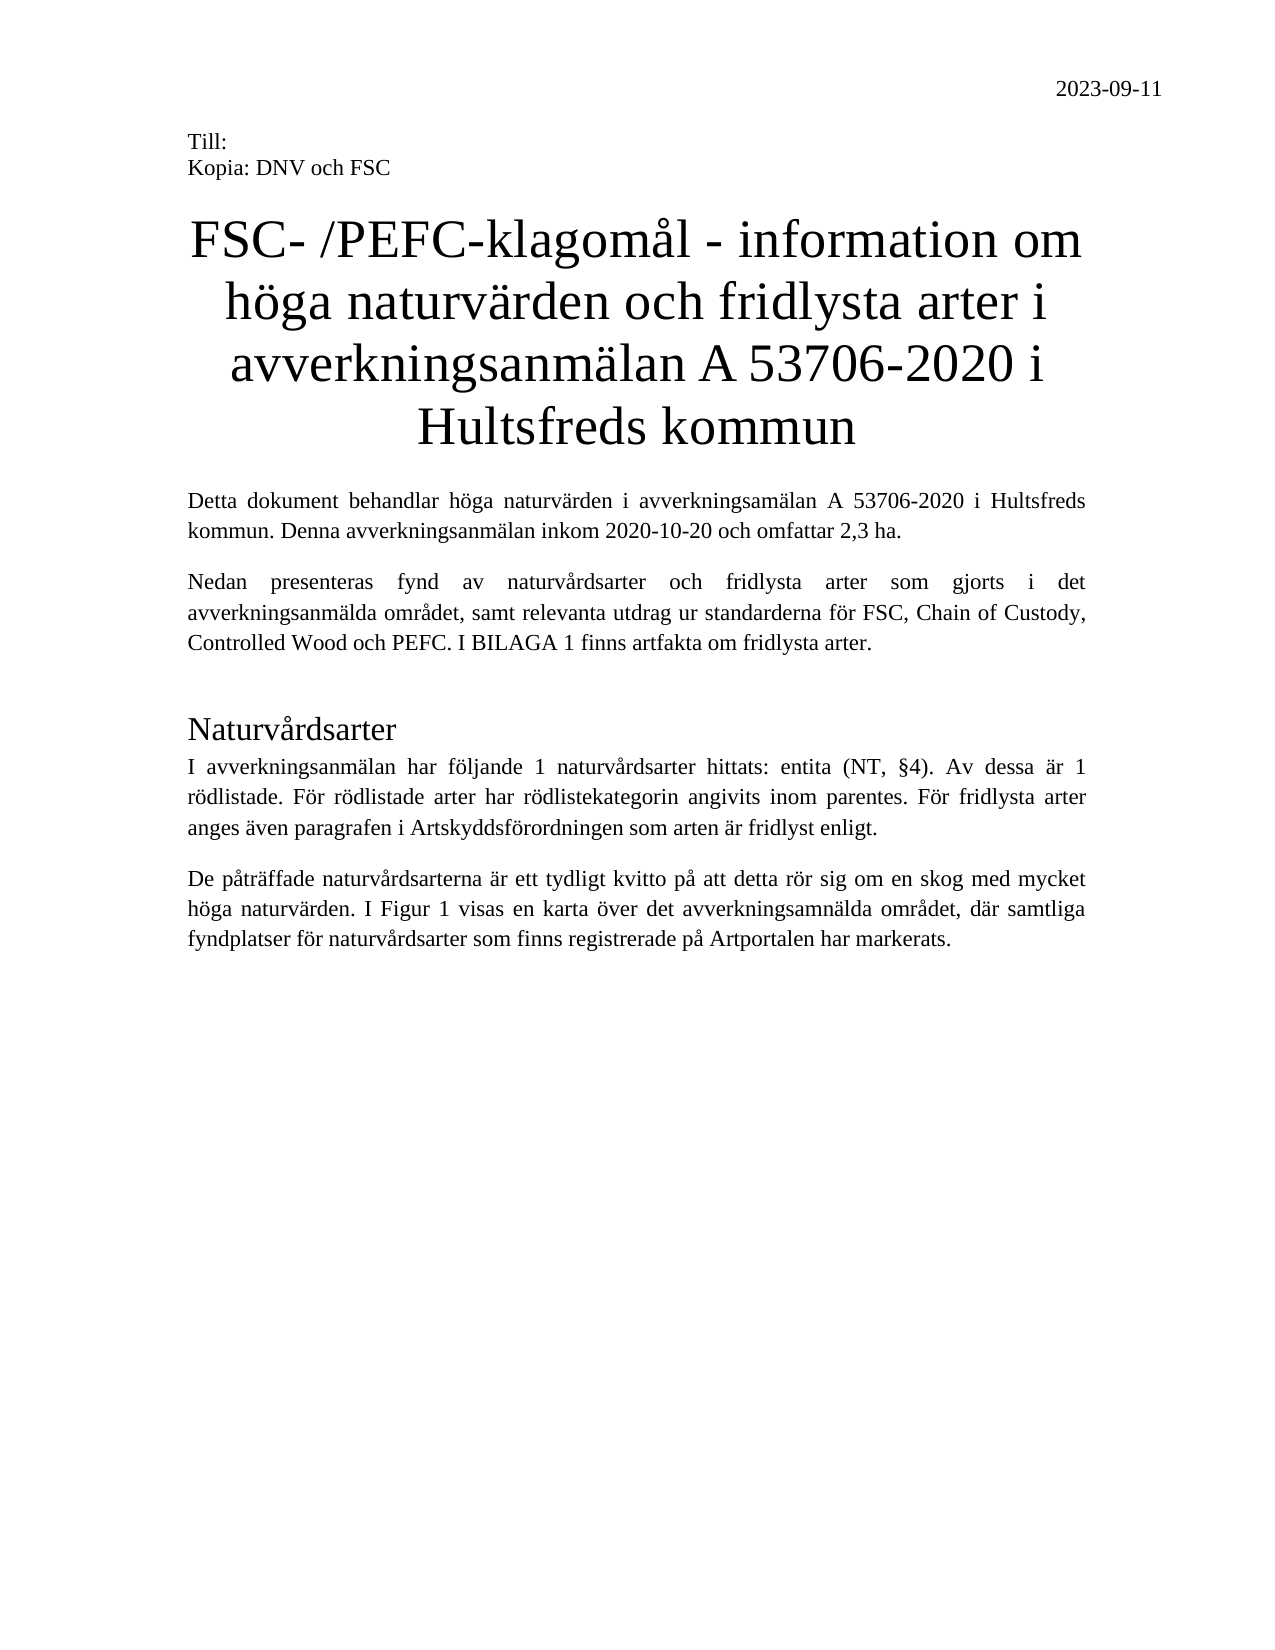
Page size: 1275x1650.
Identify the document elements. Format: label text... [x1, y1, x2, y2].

subtitle Naturvårdsarter [187, 709, 1087, 747]
text Detta dokument behandlar höga naturvärden i avverkningsamälan A 53706-2020 i Hultsfreds kommun. Denna avverkningsanmälan inkom 2020-10-20 och omfattar 2,3 ha. [187, 487, 1087, 544]
text Nedan presenteras fynd av naturvårdsarter och fridlysta arter som gjorts i det avverkningsanmälda området, samt relevanta utdrag ur standarderna för FSC, Chain of Custody, Controlled Wood och PEFC. I BILAGA 1 finns artfakta om fridlysta arter. [187, 568, 1087, 655]
title FSC- /PEFC-klagomål - information om höga naturvärden och fridlysta arter i avverkningsanmälan A 53706-2020 i Hultsfreds kommun [187, 207, 1087, 456]
text De påträffade naturvårdsarterna är ett tydligt kvitto på att detta rör sig om en skog med mycket höga naturvärden. I Figur 1 visas en karta över det avverkningsamnälda området, där samtliga fyndplatser för naturvårdsarter som finns registrerade på Artportalen har markerats. [187, 864, 1087, 951]
text I avverkningsanmälan har följande 1 naturvårdsarter hittats: entita (NT, §4). Av dessa är 1 rödlistade. För rödlistade arter har rödlistekategorin angivits inom parentes. För fridlysta arter anges även paragrafen i Artskyddsförordningen som arten är fridlyst enligt. [187, 753, 1087, 840]
